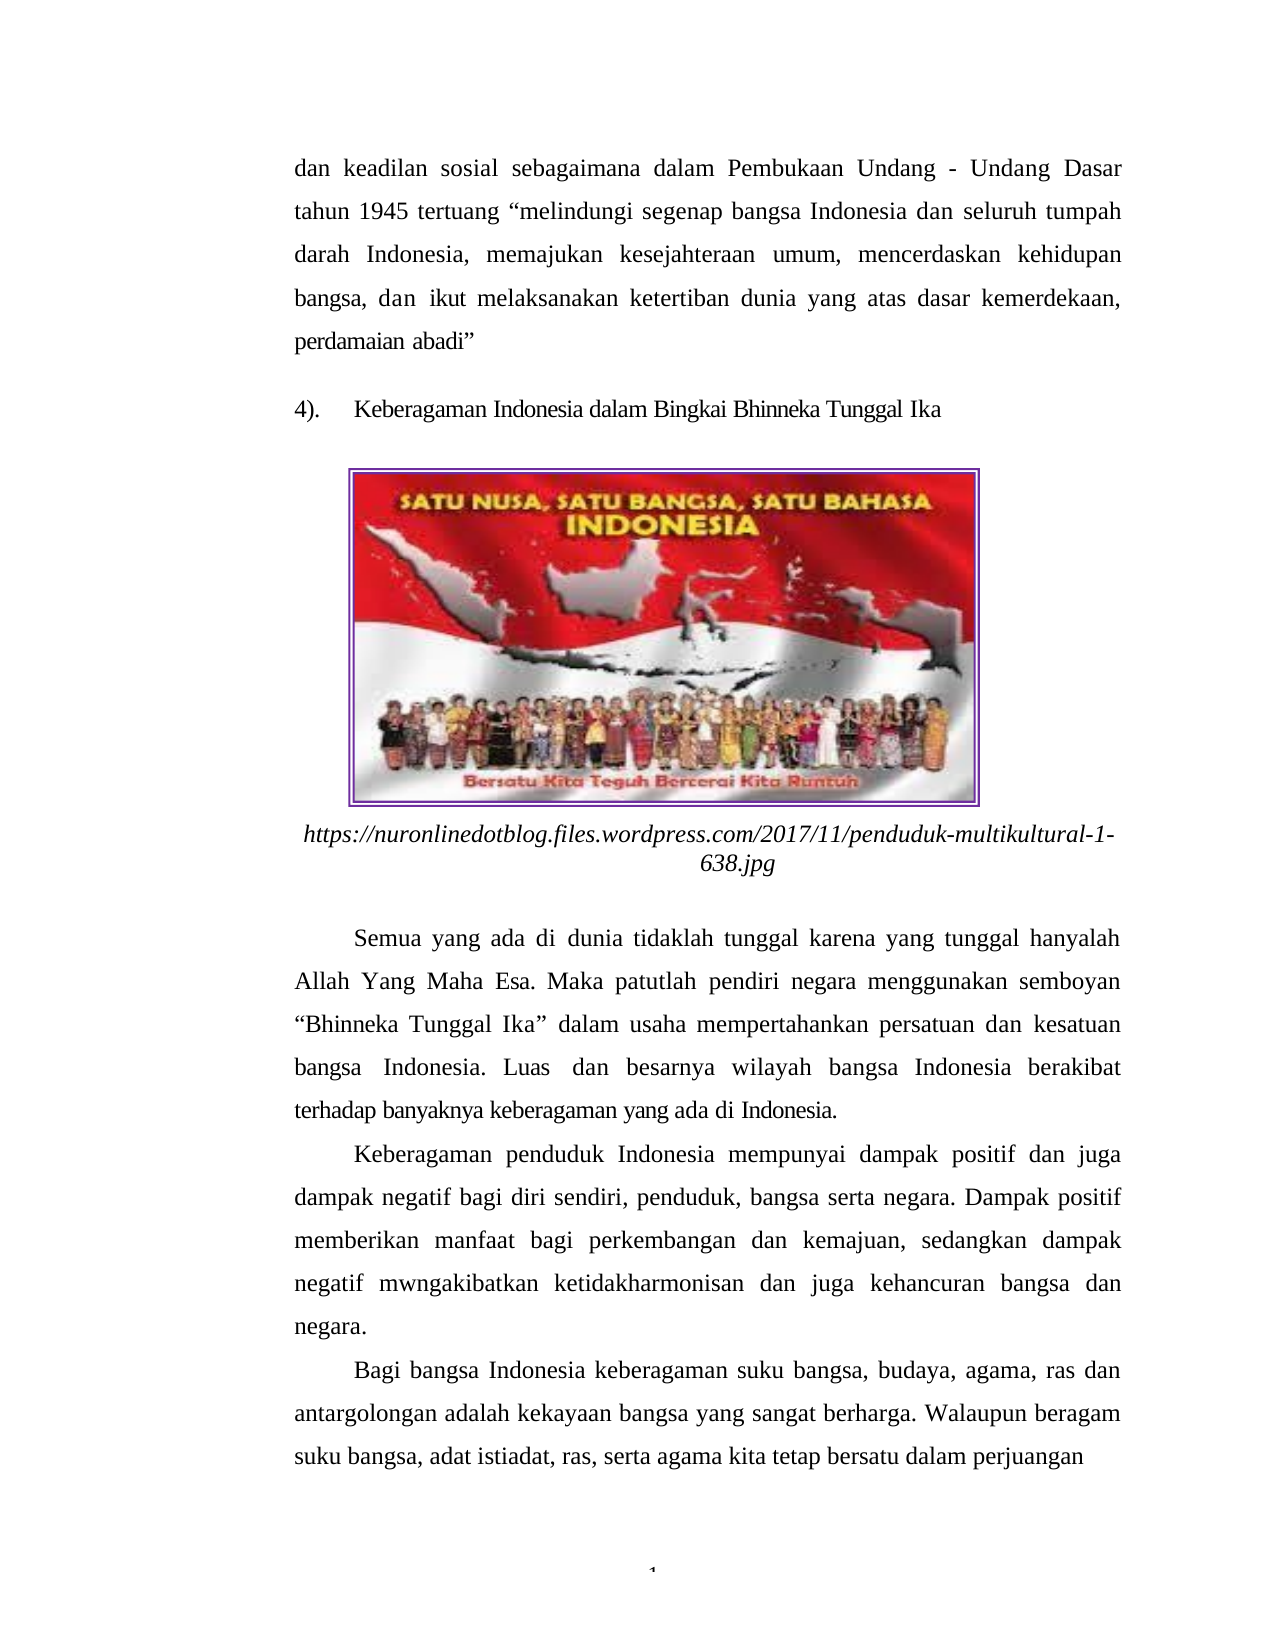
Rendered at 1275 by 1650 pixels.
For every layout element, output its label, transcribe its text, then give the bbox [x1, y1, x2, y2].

text 638.jpg [446, 848, 1029, 877]
text Keberagaman penduduk Indonesia mempunyai dampak positif dan juga dampak negatif bagi diri sendiri, penduduk, bangsa serta negara. Dampak positif memberikan manfaat bagi perkembangan dan kemajuan, sedangkan dampak negatif mwngakibatkan ketidakharmonisan dan juga kehancuran bangsa dan negara. [294, 1139, 1122, 1340]
text Semua yang ada di dunia tidaklah tunggal karena yang tunggal hanyalah Allah Yang Maha Esa. Maka patutlah pendiri negara menggunakan semboyan “Bhinneka Tunggal Ika” dalam usaha mempertahankan persatuan dan kesatuan bangsa Indonesia. Luas dan besarnya wilayah bangsa Indonesia berakibat terhadap banyaknya keberagaman yang ada di Indonesia. [294, 923, 1121, 1124]
text dan keadilan sosial sebagaimana dalam Pembukaan Undang - Undang Dasar tahun 1945 tertuang “melindungi segenap bangsa Indonesia dan seluruh tumpah darah Indonesia, memajukan kesejahteraan umum, mencerdaskan kehidupan bangsa, dan ikut melaksanakan ketertiban dunia yang atas dasar kemerdekaan, perdamaian abadi” [294, 153, 1122, 354]
list Keberagaman Indonesia dalam Bingkai Bhinneka Tunggal Ika [294, 394, 1148, 423]
text Bagi bangsa Indonesia keberagaman suku bangsa, budaya, agama, ras dan antargolongan adalah kekayaan bangsa yang sangat berharga. Walaupun beragam suku bangsa, adat istiadat, ras, serta agama kita tetap bersatu dalam perjuangan [294, 1355, 1121, 1470]
text https://nuronlinedotblog.files.wordpress.com/2017/11/penduduk-multikultural-1- [282, 477, 1136, 848]
